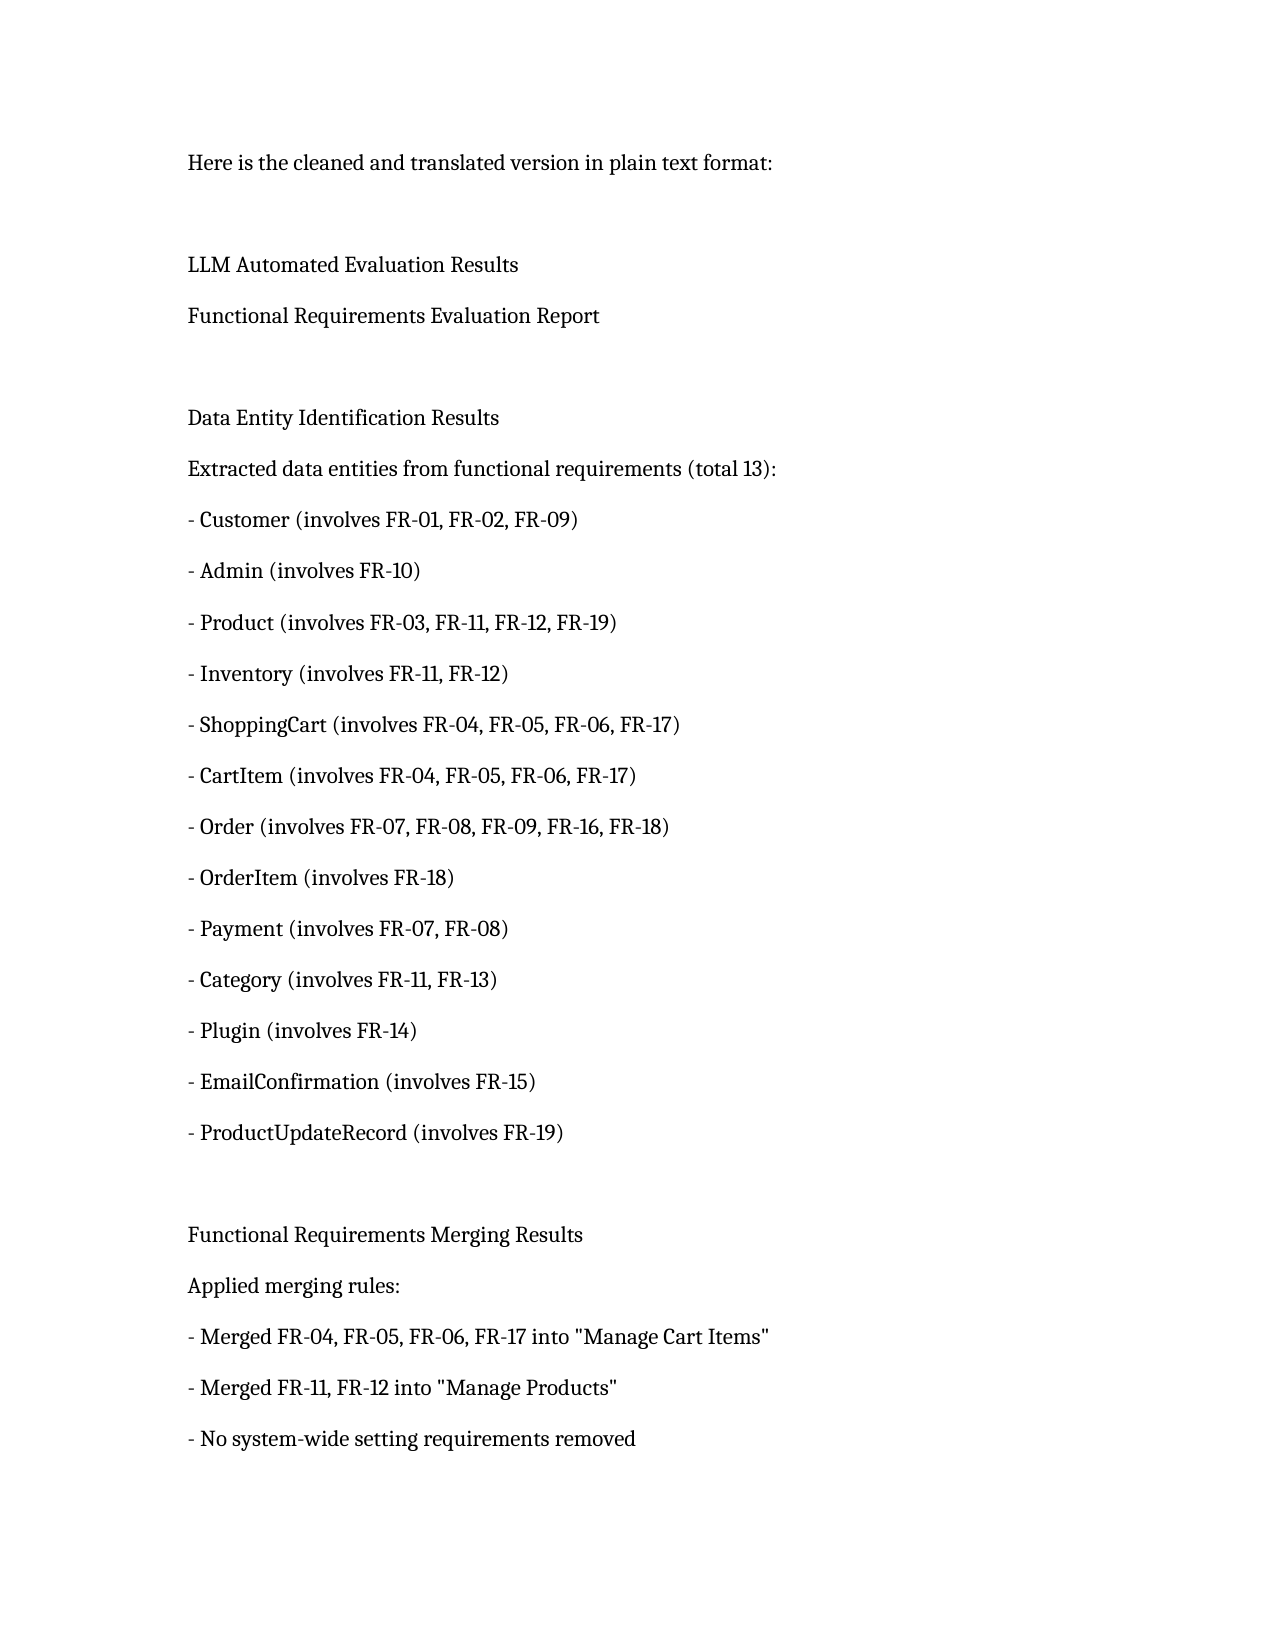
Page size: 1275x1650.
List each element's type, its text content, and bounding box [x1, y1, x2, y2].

text - Plugin (involves FR-14) [187, 1018, 1087, 1044]
text - No system-wide setting requirements removed [187, 1426, 1087, 1452]
text - Order (involves FR-07, FR-08, FR-09, FR-16, FR-18) [187, 813, 1087, 840]
text - ProductUpdateRecord (involves FR-19) [187, 1120, 1087, 1146]
text - Merged FR-11, FR-12 into "Manage Products" [187, 1375, 1087, 1401]
text Functional Requirements Evaluation Report [187, 303, 1087, 329]
text - ShoppingCart (involves FR-04, FR-05, FR-06, FR-17) [187, 711, 1087, 738]
text Applied merging rules: [187, 1273, 1087, 1299]
text Data Entity Identification Results [187, 405, 1087, 432]
text LLM Automated Evaluation Results [187, 252, 1087, 278]
text Extracted data entities from functional requirements (total 13): [187, 456, 1087, 483]
text Here is the cleaned and translated version in plain text format: [187, 150, 1087, 176]
text - EmailConfirmation (involves FR-15) [187, 1069, 1087, 1095]
text - Inventory (involves FR-11, FR-12) [187, 660, 1087, 687]
text - Merged FR-04, FR-05, FR-06, FR-17 into "Manage Cart Items" [187, 1324, 1087, 1350]
text - Product (involves FR-03, FR-11, FR-12, FR-19) [187, 609, 1087, 636]
text - OrderItem (involves FR-18) [187, 864, 1087, 891]
text - Category (involves FR-11, FR-13) [187, 967, 1087, 993]
text - Admin (involves FR-10) [187, 558, 1087, 585]
text - CartItem (involves FR-04, FR-05, FR-06, FR-17) [187, 762, 1087, 789]
text - Customer (involves FR-01, FR-02, FR-09) [187, 507, 1087, 534]
text - Payment (involves FR-07, FR-08) [187, 916, 1087, 942]
text Functional Requirements Merging Results [187, 1222, 1087, 1248]
